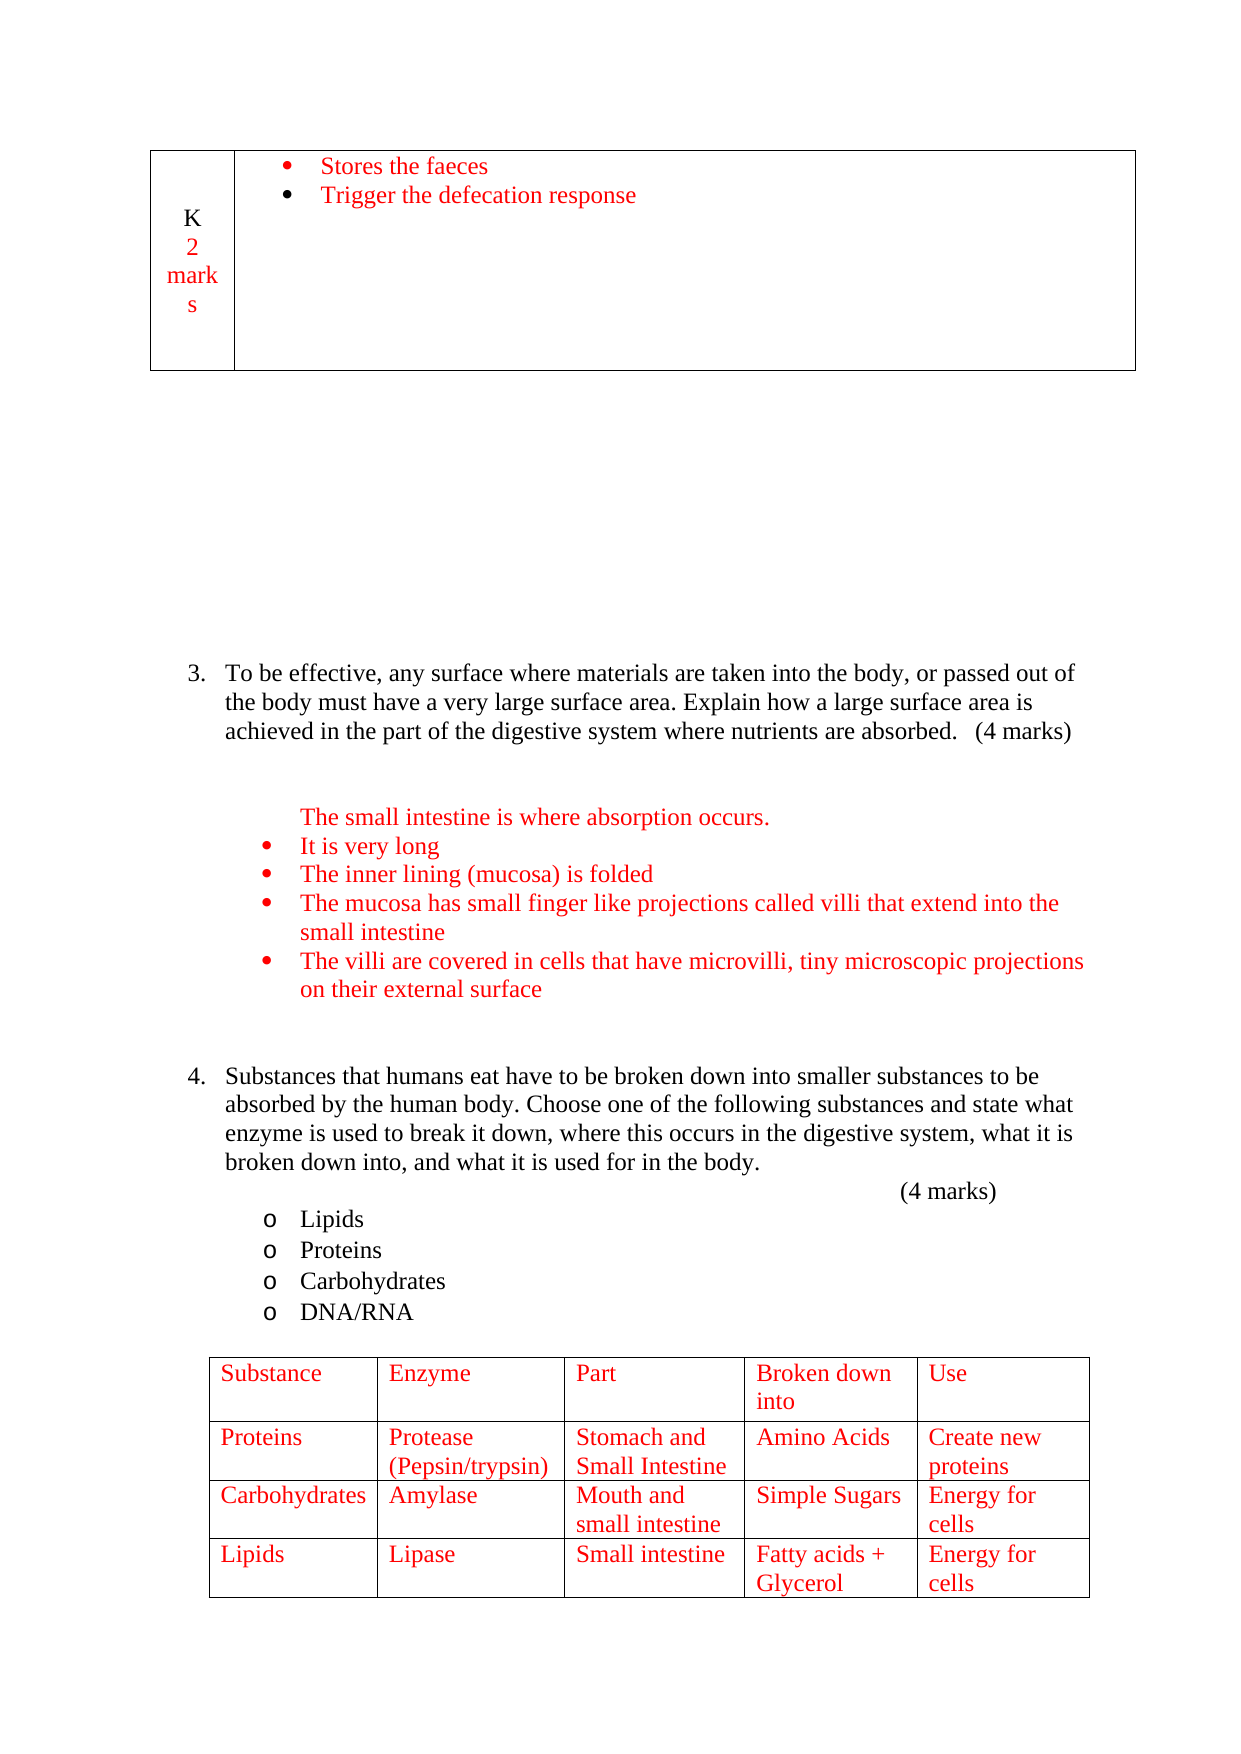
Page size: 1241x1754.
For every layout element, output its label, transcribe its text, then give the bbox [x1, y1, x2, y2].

list The inner lining (mucosa) is folded [262, 859, 1090, 888]
table_cell Amylase [378, 1481, 564, 1538]
table_cell Amino Acids [745, 1422, 917, 1479]
table_cell K 2 marks [151, 151, 234, 370]
table_cell Lipids [210, 1539, 377, 1597]
table_cell Create new proteins [918, 1422, 1089, 1479]
table_header Broken down into [745, 1358, 917, 1421]
table_header Enzyme [378, 1358, 564, 1421]
table_header Substance [210, 1358, 377, 1421]
list To be effective, any surface where materials are taken into the body, or passed out of the body must have a very large surface area. Explain how a large surface area is achieved in the part of the digestive system where nutrients are absorbed. (4 marks) [187, 658, 1090, 744]
table_cell Lipase [378, 1539, 564, 1597]
table_cell Carbohydrates [210, 1481, 377, 1538]
list The mucosa has small finger like projections called villi that extend into the small intestine [262, 888, 1090, 946]
list Proteins [262, 1235, 1090, 1266]
list Carbohydrates [262, 1266, 1090, 1297]
table_cell Stomach and Small Intestine [565, 1422, 744, 1479]
list The small intestine is where absorption occurs. [300, 802, 1090, 831]
table_cell Proteins [210, 1422, 377, 1479]
table_header Use [918, 1358, 1089, 1421]
table_cell Mouth and small intestine [565, 1481, 744, 1538]
table_cell Small intestine [565, 1539, 744, 1597]
table_cell Energy for cells [918, 1539, 1089, 1597]
table_header Part [565, 1358, 744, 1421]
list Lipids [262, 1204, 1090, 1235]
list Substances that humans eat have to be broken down into smaller substances to be absorbed by the human body. Choose one of the following substances and state what enzyme is used to break it down, where this occurs in the digestive system, what it is broken down into, and what it is used for in the body. (4 marks) [187, 1061, 1090, 1204]
table_cell Fatty acids + Glycerol [745, 1539, 917, 1597]
table_cell Stores the faeces Trigger the defecation response [235, 151, 1135, 370]
list DNA/RNA [262, 1297, 1090, 1328]
table_cell Simple Sugars [745, 1481, 917, 1538]
table_cell Energy for cells [918, 1481, 1089, 1538]
list It is very long [262, 831, 1090, 859]
list The villi are covered in cells that have microvilli, tiny microscopic projections on their external surface [262, 946, 1090, 1003]
table_cell Protease (Pepsin/trypsin) [378, 1422, 564, 1479]
